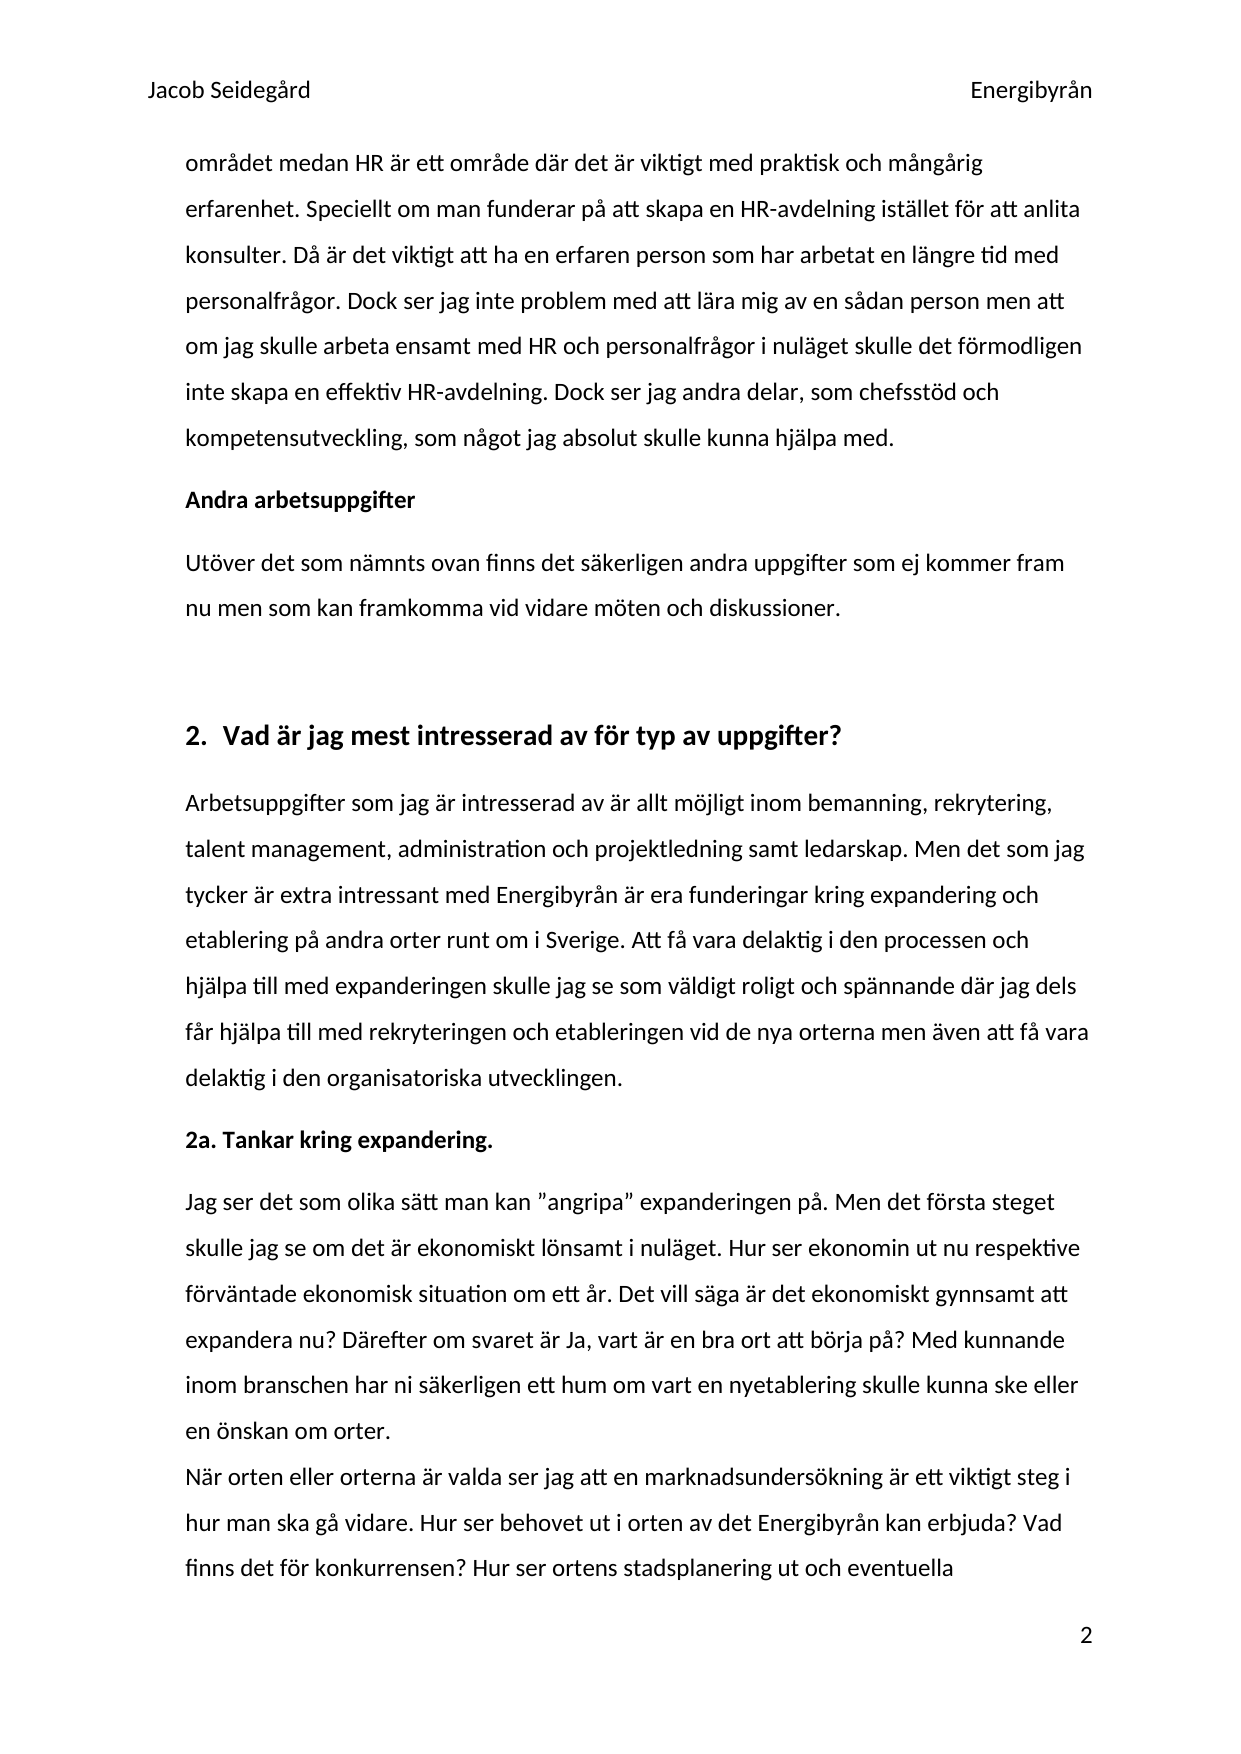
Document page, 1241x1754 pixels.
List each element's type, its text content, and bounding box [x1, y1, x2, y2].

text Arbetsuppgifter som jag är intresserad av är allt möjligt inom bemanning, rekrytering, talent management, administration och projektledning samt ledarskap. Men det som jag tycker är extra intressant med Energibyrån är era funderingar kring expandering och etablering på andra orter runt om i Sverige. Att få vara delaktig i den processen och hjälpa till med expanderingen skulle jag se som väldigt roligt och spännande där jag dels får hjälpa till med rekryteringen och etableringen vid de nya orterna men även att få vara delaktig i den organisatoriska utvecklingen. [185, 787, 1093, 1092]
text 2a. Tankar kring expandering. [185, 1124, 1093, 1155]
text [185, 1187, 1093, 1583]
text Andra arbetsuppgifter [185, 484, 1093, 515]
text Utöver det som nämnts ovan finns det säkerligen andra uppgifter som ej kommer fram nu men som kan framkomma vid vidare möten och diskussioner. [185, 547, 1093, 623]
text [185, 148, 1093, 452]
list Vad är jag mest intresserad av för typ av uppgifter? [185, 717, 1093, 753]
